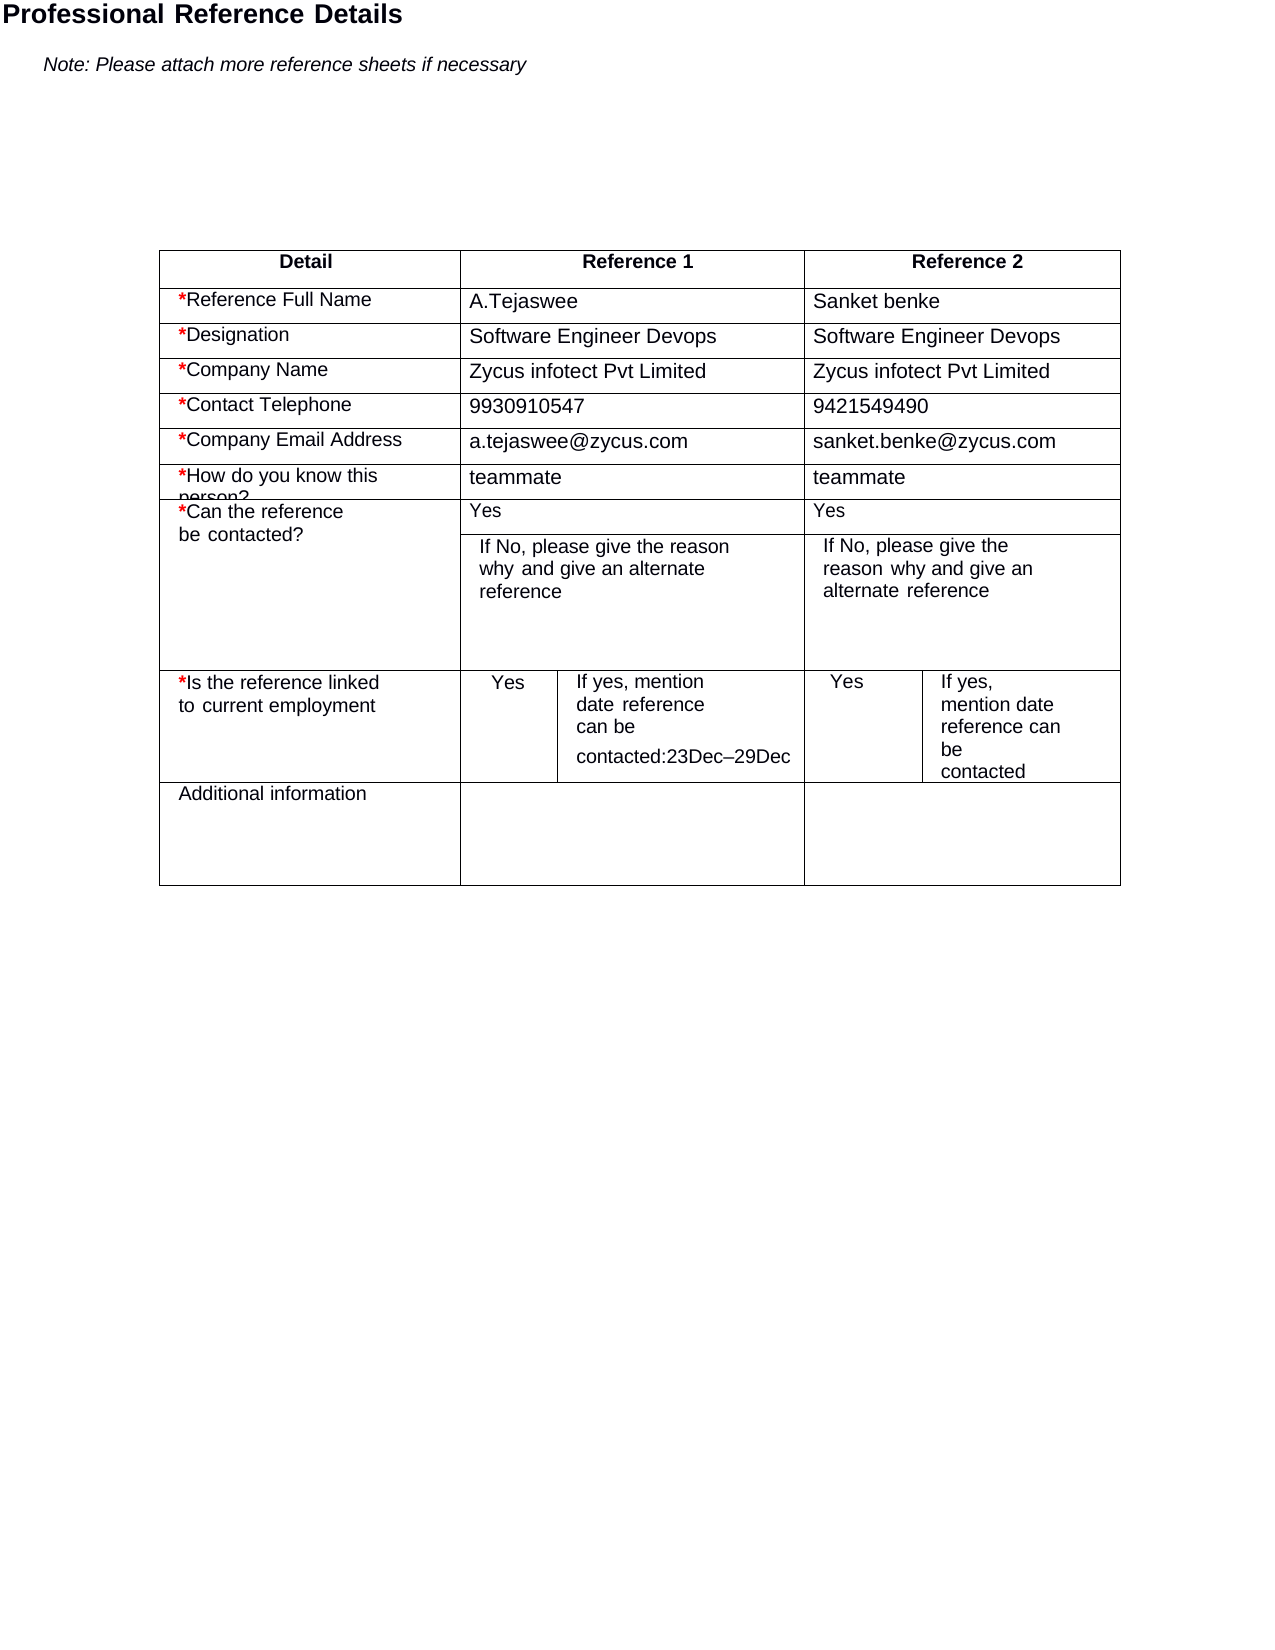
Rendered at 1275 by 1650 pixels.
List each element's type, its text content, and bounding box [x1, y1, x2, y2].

table_cell Sanket benke [805, 289, 1120, 323]
table_cell A.Tejaswee [461, 289, 804, 323]
table_cell teammate [805, 465, 1120, 499]
table_cell Software Engineer Devops [805, 324, 1120, 358]
table_cell If No, please give the reason why and give an alternate reference [805, 535, 1120, 670]
table_cell If yes, mention date reference can be contacted:23Dec–29Dec [558, 671, 804, 782]
table_cell Yes [461, 500, 804, 534]
table_cell Yes [805, 500, 1120, 534]
table_cell Additional information [160, 783, 460, 885]
table_cell [461, 783, 804, 885]
table_cell [805, 783, 1120, 885]
table_header Reference 1 [461, 251, 804, 287]
table_cell *Company Name [160, 359, 460, 393]
table_cell Yes [805, 671, 922, 782]
table_cell If No, please give the reason why and give an alternate reference [461, 535, 804, 670]
table_cell *Reference Full Name [160, 289, 460, 323]
table_header Reference 2 [805, 251, 1120, 287]
table_cell *Contact Telephone [160, 394, 460, 428]
table_cell Software Engineer Devops [461, 324, 804, 358]
table_cell 9421549490 [805, 394, 1120, 428]
table_cell *How do you know this person? [160, 465, 460, 499]
table_cell *Designation [160, 324, 460, 358]
table_cell If yes, mention date reference can be contacted:23Dec–29Dec [923, 671, 1120, 782]
table_cell teammate [461, 465, 804, 499]
table_cell *Can the reference be contacted? [160, 500, 460, 670]
table_cell *Is the reference linked to current employment [160, 671, 460, 782]
table_header Detail [160, 251, 460, 287]
table_cell *Company Email Address [160, 429, 460, 463]
table_cell 9930910547 [461, 394, 804, 428]
table_cell Zycus infotect Pvt Limited [805, 359, 1120, 393]
table_cell sanket.benke@zycus.com [805, 429, 1120, 463]
table_cell Yes [461, 671, 557, 782]
table_cell Zycus infotect Pvt Limited [461, 359, 804, 393]
table_cell a.tejaswee@zycus.com [461, 429, 804, 463]
